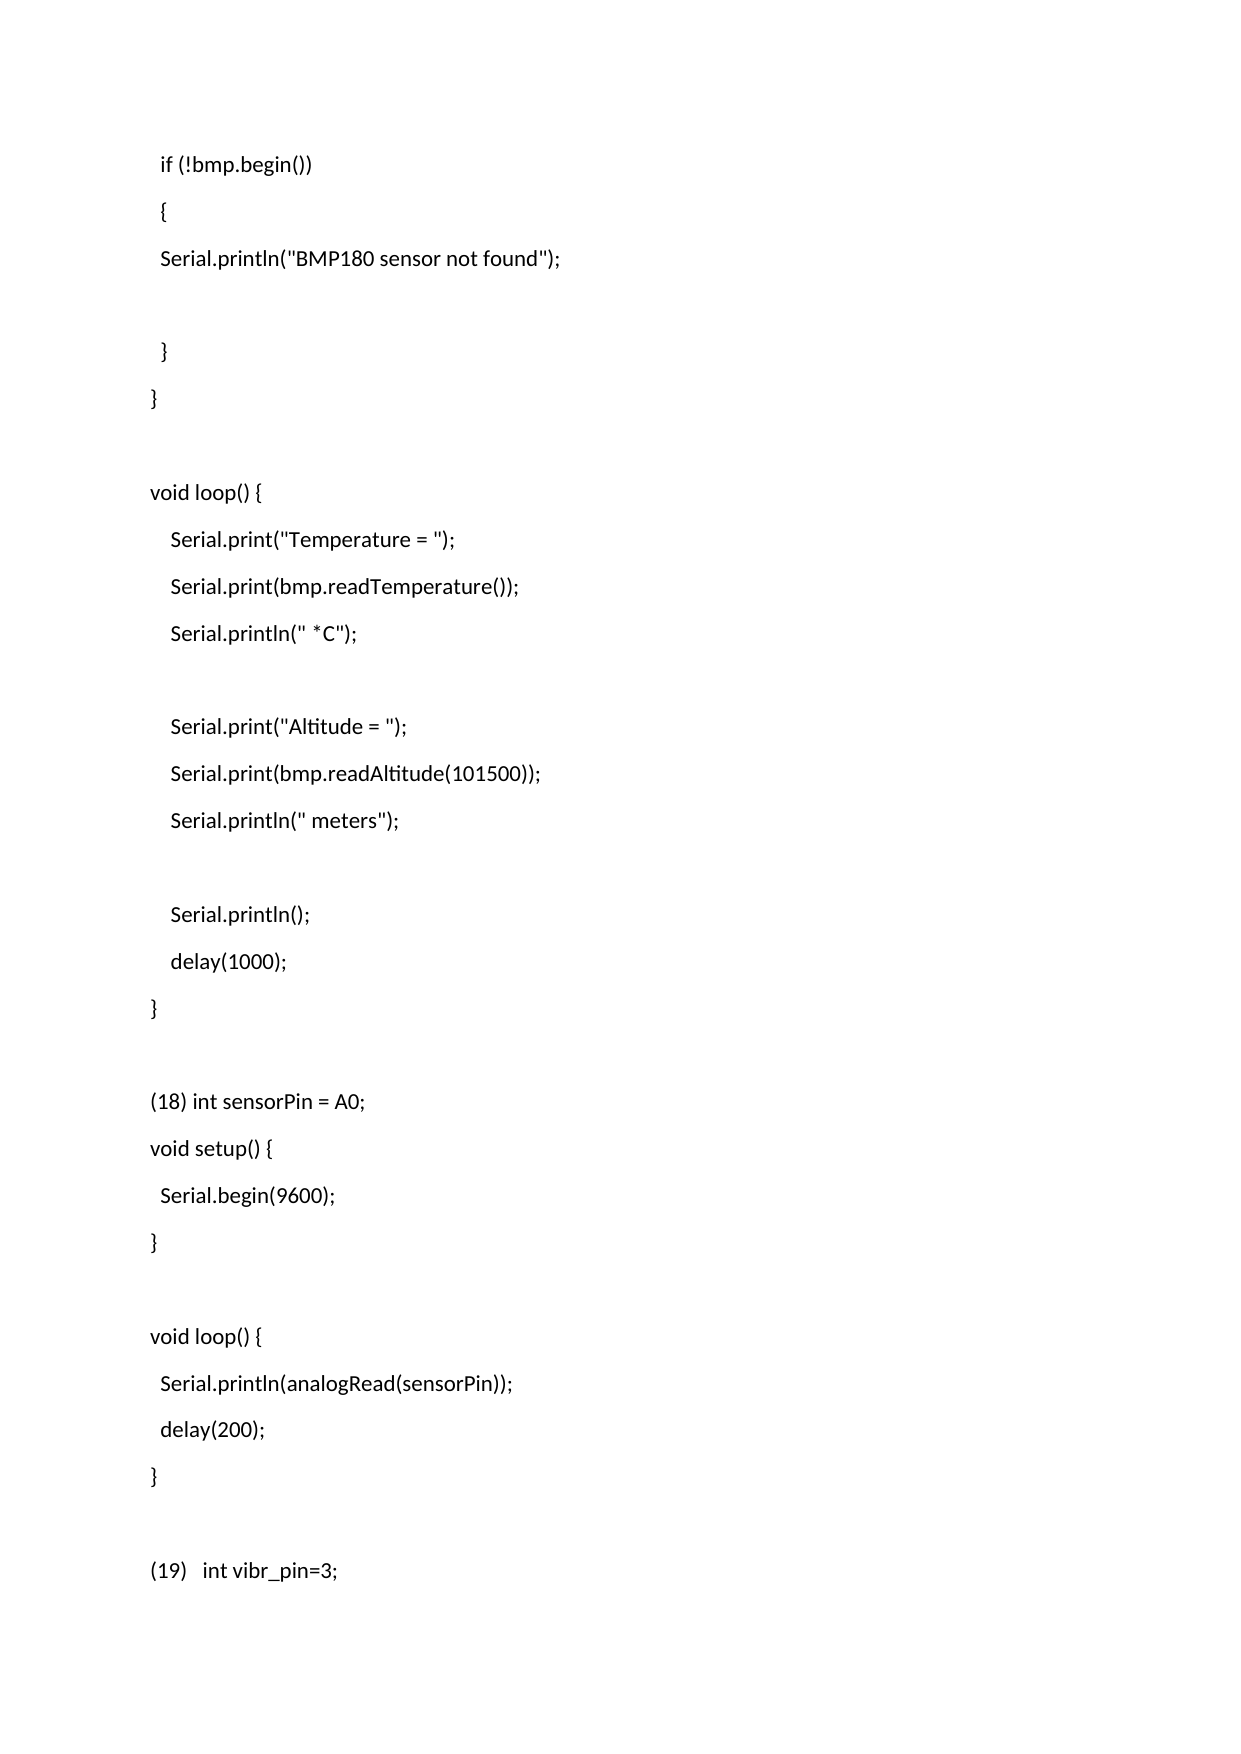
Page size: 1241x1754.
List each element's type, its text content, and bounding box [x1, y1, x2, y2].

text (19) int vibr_pin=3; [150, 1556, 1090, 1584]
text Serial.print("Altitude = "); [150, 712, 1090, 741]
text Serial.print(bmp.readAltitude(101500)); [150, 759, 1090, 787]
text void loop() { [150, 478, 1090, 506]
text void setup() { [150, 1134, 1090, 1162]
text { [150, 197, 1090, 225]
text } [150, 1462, 1090, 1491]
text } [150, 1228, 1090, 1256]
text } [150, 384, 1090, 412]
text Serial.begin(9600); [150, 1181, 1090, 1209]
text Serial.print("Temperature = "); [150, 525, 1090, 553]
text Serial.println(); [150, 900, 1090, 928]
text if (!bmp.begin()) [150, 150, 1090, 178]
text delay(200); [150, 1416, 1090, 1444]
text void loop() { [150, 1322, 1090, 1350]
text Serial.print(bmp.readTemperature()); [150, 572, 1090, 600]
text } [150, 337, 1090, 366]
text Serial.println(analogRead(sensorPin)); [150, 1369, 1090, 1397]
text Serial.println(" *C"); [150, 619, 1090, 647]
text delay(1000); [150, 947, 1090, 975]
text Serial.println(" meters"); [150, 806, 1090, 834]
text } [150, 994, 1090, 1022]
text (18) int sensorPin = A0; [150, 1087, 1090, 1116]
text Serial.println("BMP180 sensor not found"); [150, 244, 1090, 272]
